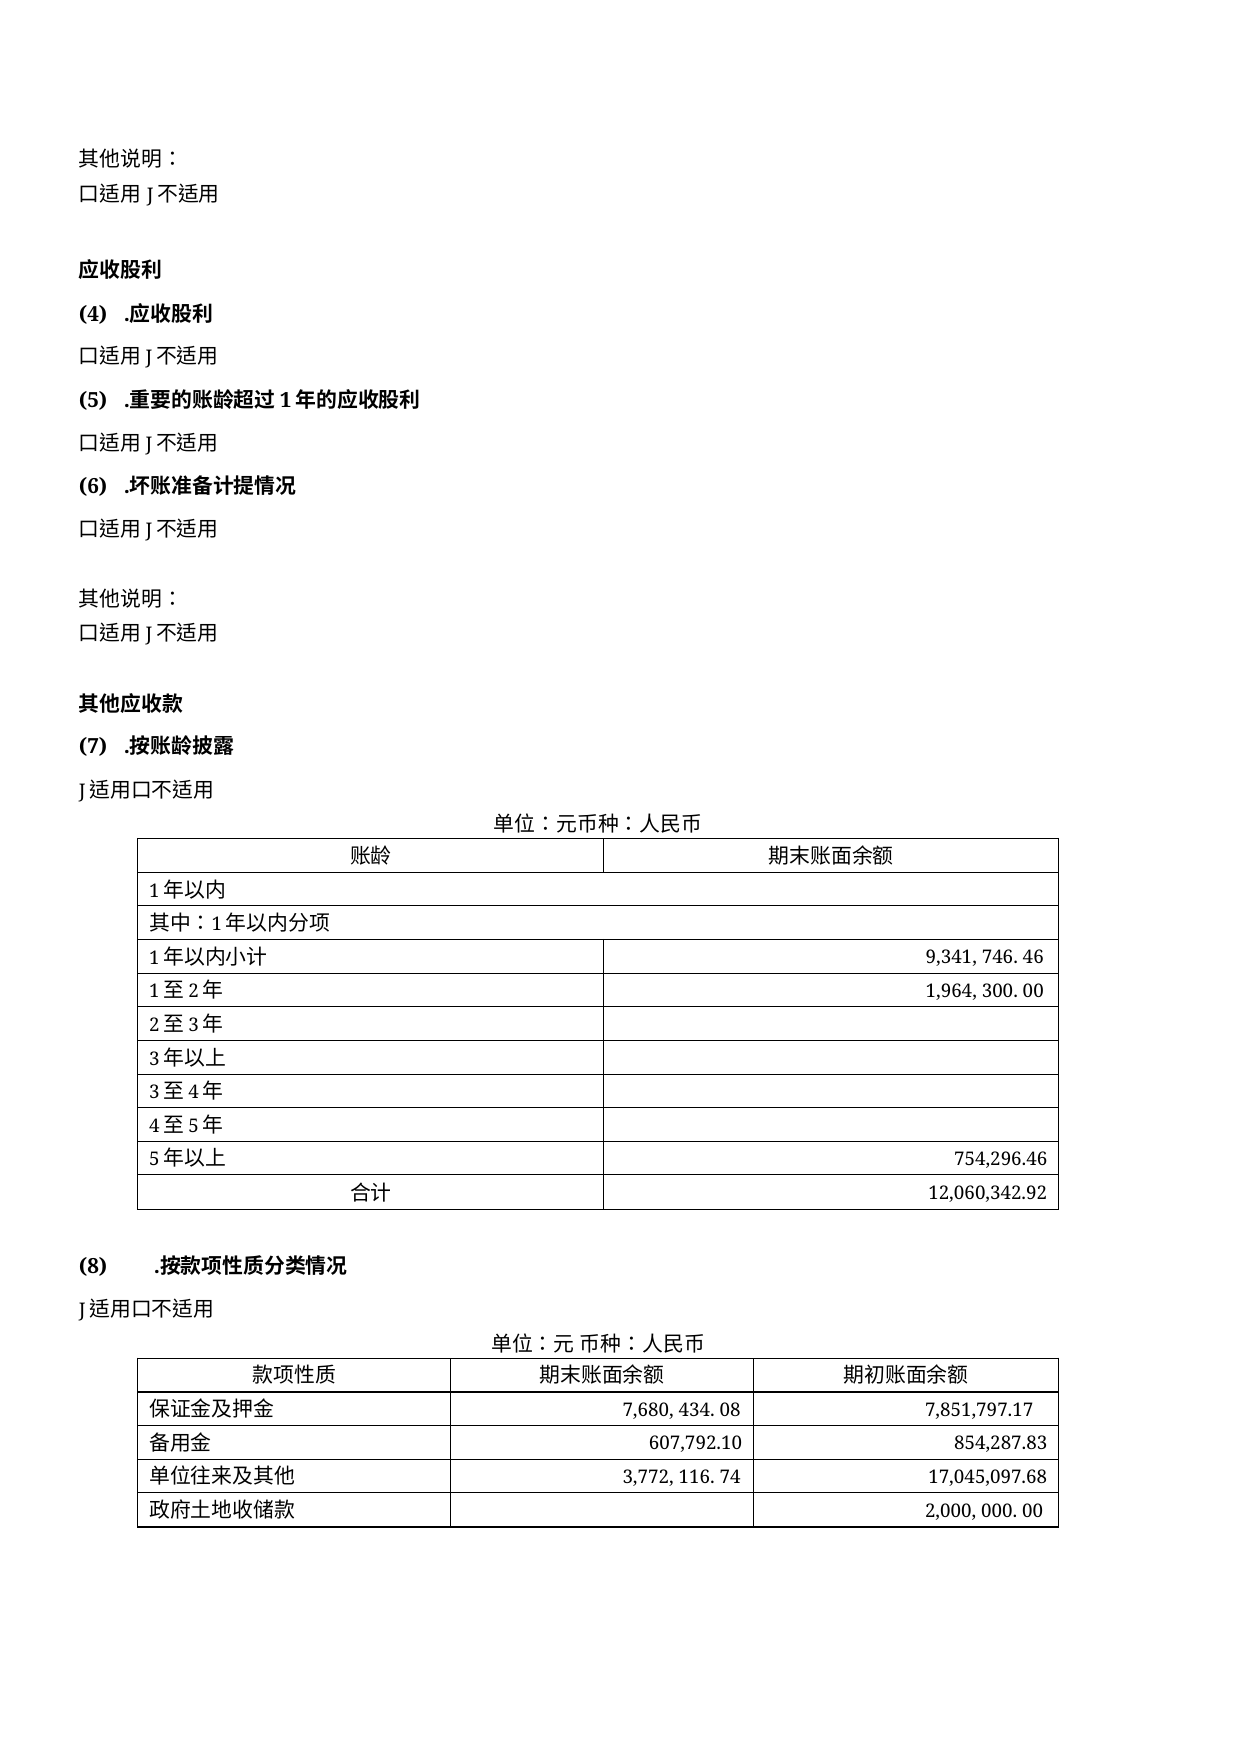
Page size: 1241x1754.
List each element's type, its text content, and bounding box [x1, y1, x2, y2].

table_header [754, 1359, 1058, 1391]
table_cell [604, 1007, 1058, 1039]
text 其他说明： [79, 144, 1117, 173]
subtitle .应收股利 [79, 299, 1117, 327]
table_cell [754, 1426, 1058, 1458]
text 单位：元币种：人民币 [79, 809, 1117, 838]
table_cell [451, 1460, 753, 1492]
text 单位：元 币种：人民币 [79, 1329, 1117, 1357]
text 口适用J不适用 [79, 342, 1117, 370]
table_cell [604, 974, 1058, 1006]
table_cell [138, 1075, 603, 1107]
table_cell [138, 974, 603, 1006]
text J适用口不适用 [79, 775, 1117, 803]
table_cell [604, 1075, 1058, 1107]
subtitle 应收股利 [79, 256, 1117, 284]
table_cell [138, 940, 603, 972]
text 口适用J不适用 [79, 618, 1117, 647]
text 口适用J不适用 [79, 428, 1117, 456]
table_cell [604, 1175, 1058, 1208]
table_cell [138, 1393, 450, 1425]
subtitle .按账龄披露 [79, 732, 1117, 760]
subtitle .按款项性质分类情况 [79, 1251, 1117, 1280]
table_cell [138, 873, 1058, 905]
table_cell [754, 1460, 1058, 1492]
list .重要的账龄超过1年的应收股利 [79, 385, 1117, 413]
text 其他说明： [79, 584, 1117, 612]
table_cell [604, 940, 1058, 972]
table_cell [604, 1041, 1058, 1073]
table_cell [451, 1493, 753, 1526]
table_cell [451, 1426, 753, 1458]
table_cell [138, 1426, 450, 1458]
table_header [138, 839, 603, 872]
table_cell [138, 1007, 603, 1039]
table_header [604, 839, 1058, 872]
text 口适用 J不适用 [79, 179, 1117, 208]
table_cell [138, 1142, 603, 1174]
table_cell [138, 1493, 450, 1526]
subtitle 其他应收款 [79, 689, 1117, 717]
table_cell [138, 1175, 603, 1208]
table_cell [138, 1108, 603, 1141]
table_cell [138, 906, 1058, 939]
text 口适用J不适用 [79, 514, 1117, 542]
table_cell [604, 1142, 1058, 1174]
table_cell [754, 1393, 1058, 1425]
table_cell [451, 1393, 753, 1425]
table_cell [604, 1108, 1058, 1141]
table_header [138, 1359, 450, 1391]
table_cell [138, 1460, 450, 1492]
list .坏账准备计提情况 [79, 471, 1117, 499]
text J适用口不适用 [79, 1294, 1117, 1323]
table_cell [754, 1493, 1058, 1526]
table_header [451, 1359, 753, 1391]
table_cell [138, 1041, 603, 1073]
